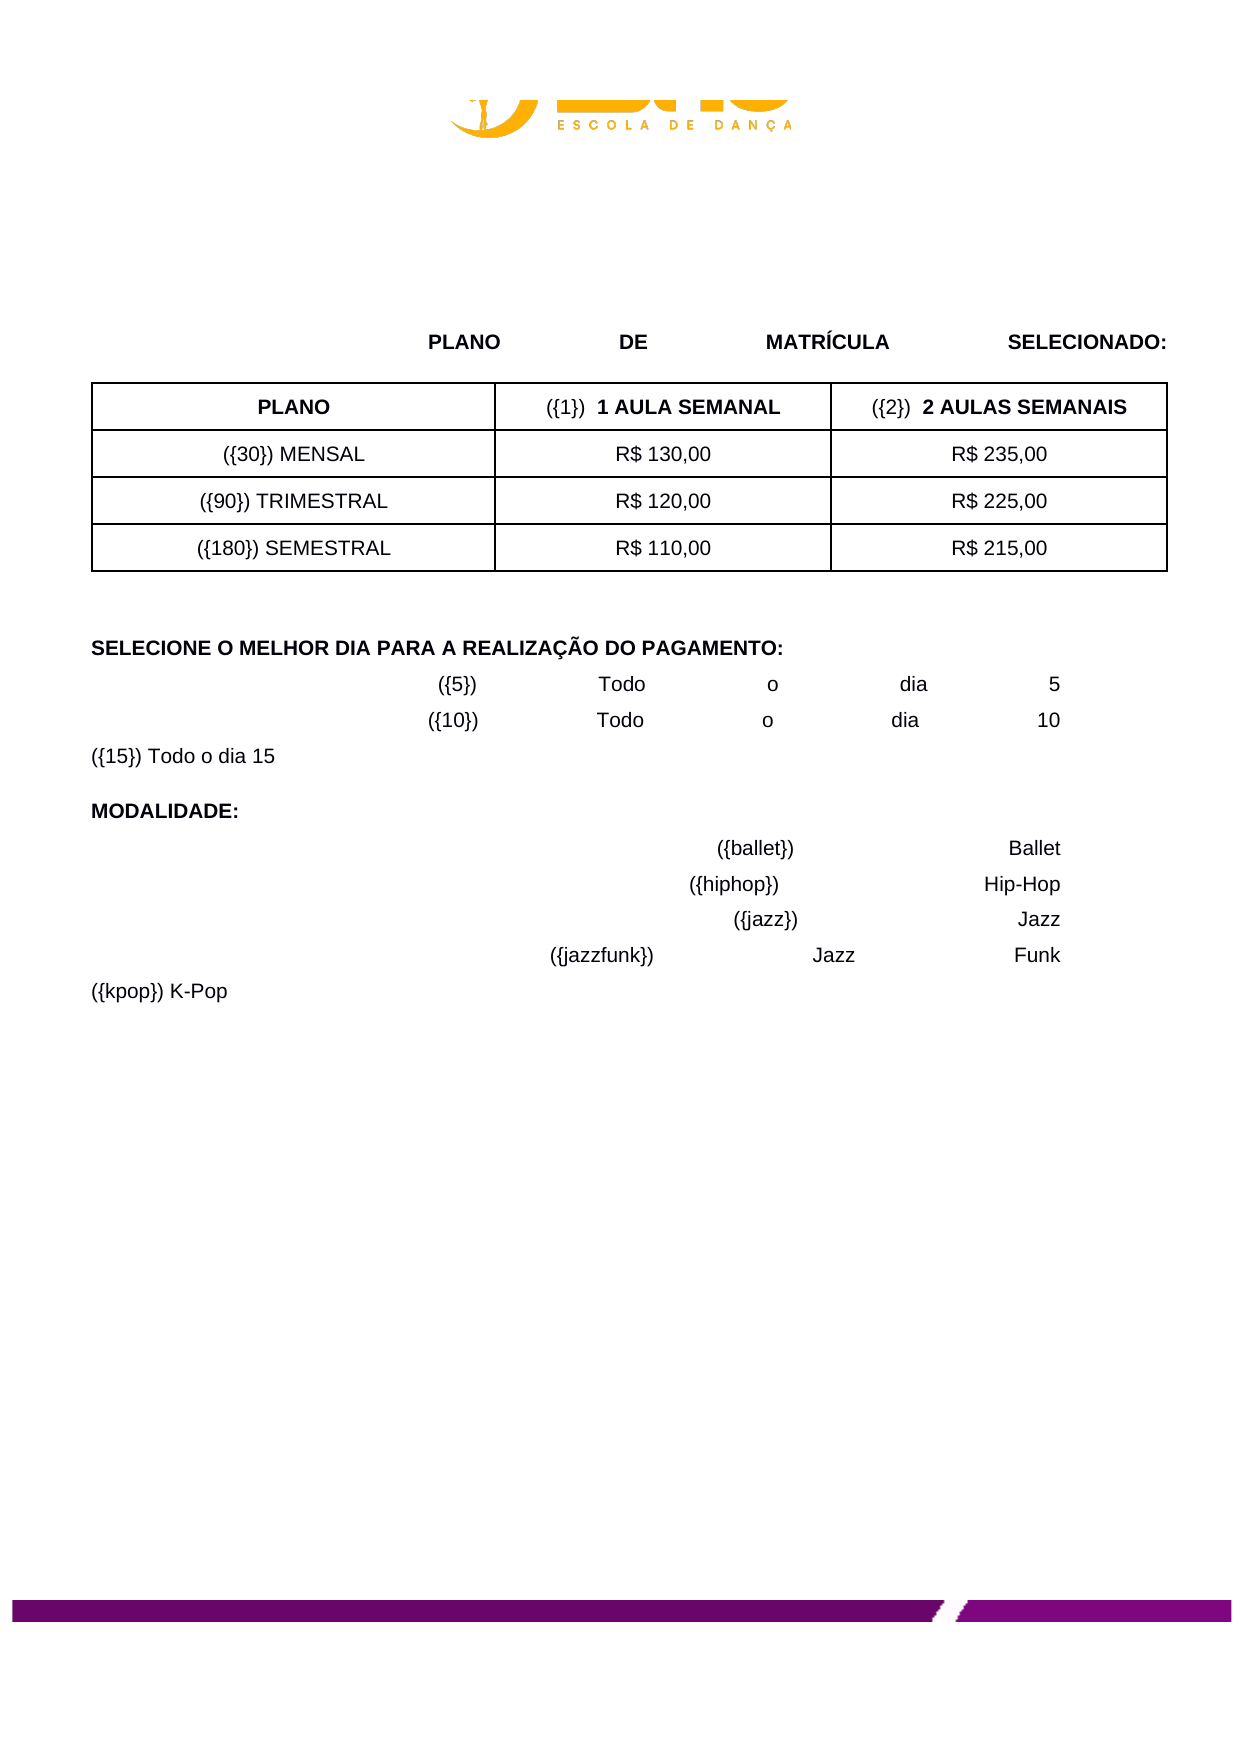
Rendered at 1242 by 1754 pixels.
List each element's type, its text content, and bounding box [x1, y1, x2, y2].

table_cell R$ 130,00 [496, 431, 830, 476]
table_header ({2}) 2 AULAS SEMANAIS [832, 384, 1166, 429]
table_cell R$ 110,00 [496, 525, 830, 570]
table_cell ({90}) TRIMESTRAL [93, 478, 494, 523]
text ({5}) Todo o dia 5 ({10}) Todo o dia 10 ({15}) Todo o dia 15 [74, 672, 1061, 767]
table_cell R$ 225,00 [832, 478, 1166, 523]
table_cell ({180}) SEMESTRAL [93, 525, 494, 570]
table_cell ({30}) MENSAL [93, 431, 494, 476]
table_cell R$ 120,00 [496, 478, 830, 523]
table_cell R$ 235,00 [832, 431, 1166, 476]
text MODALIDADE: [74, 799, 1168, 823]
text ({ballet}) Ballet ({hiphop}) Hip-Hop ({jazz}) Jazz ({jazzfunk}) Jazz Funk ({kpop}) K-Pop [74, 835, 1061, 1003]
text SELECIONE O MELHOR DIA PARA A REALIZAÇÃO DO PAGAMENTO: [74, 635, 1168, 659]
table_header PLANO [93, 384, 494, 429]
picture [450, 100, 792, 138]
table_cell R$ 215,00 [832, 525, 1166, 570]
picture [12, 1600, 1232, 1622]
table_header ({1}) 1 AULA SEMANAL [496, 384, 830, 429]
text PLANO DE MATRÍCULA SELECIONADO: [74, 330, 1168, 382]
